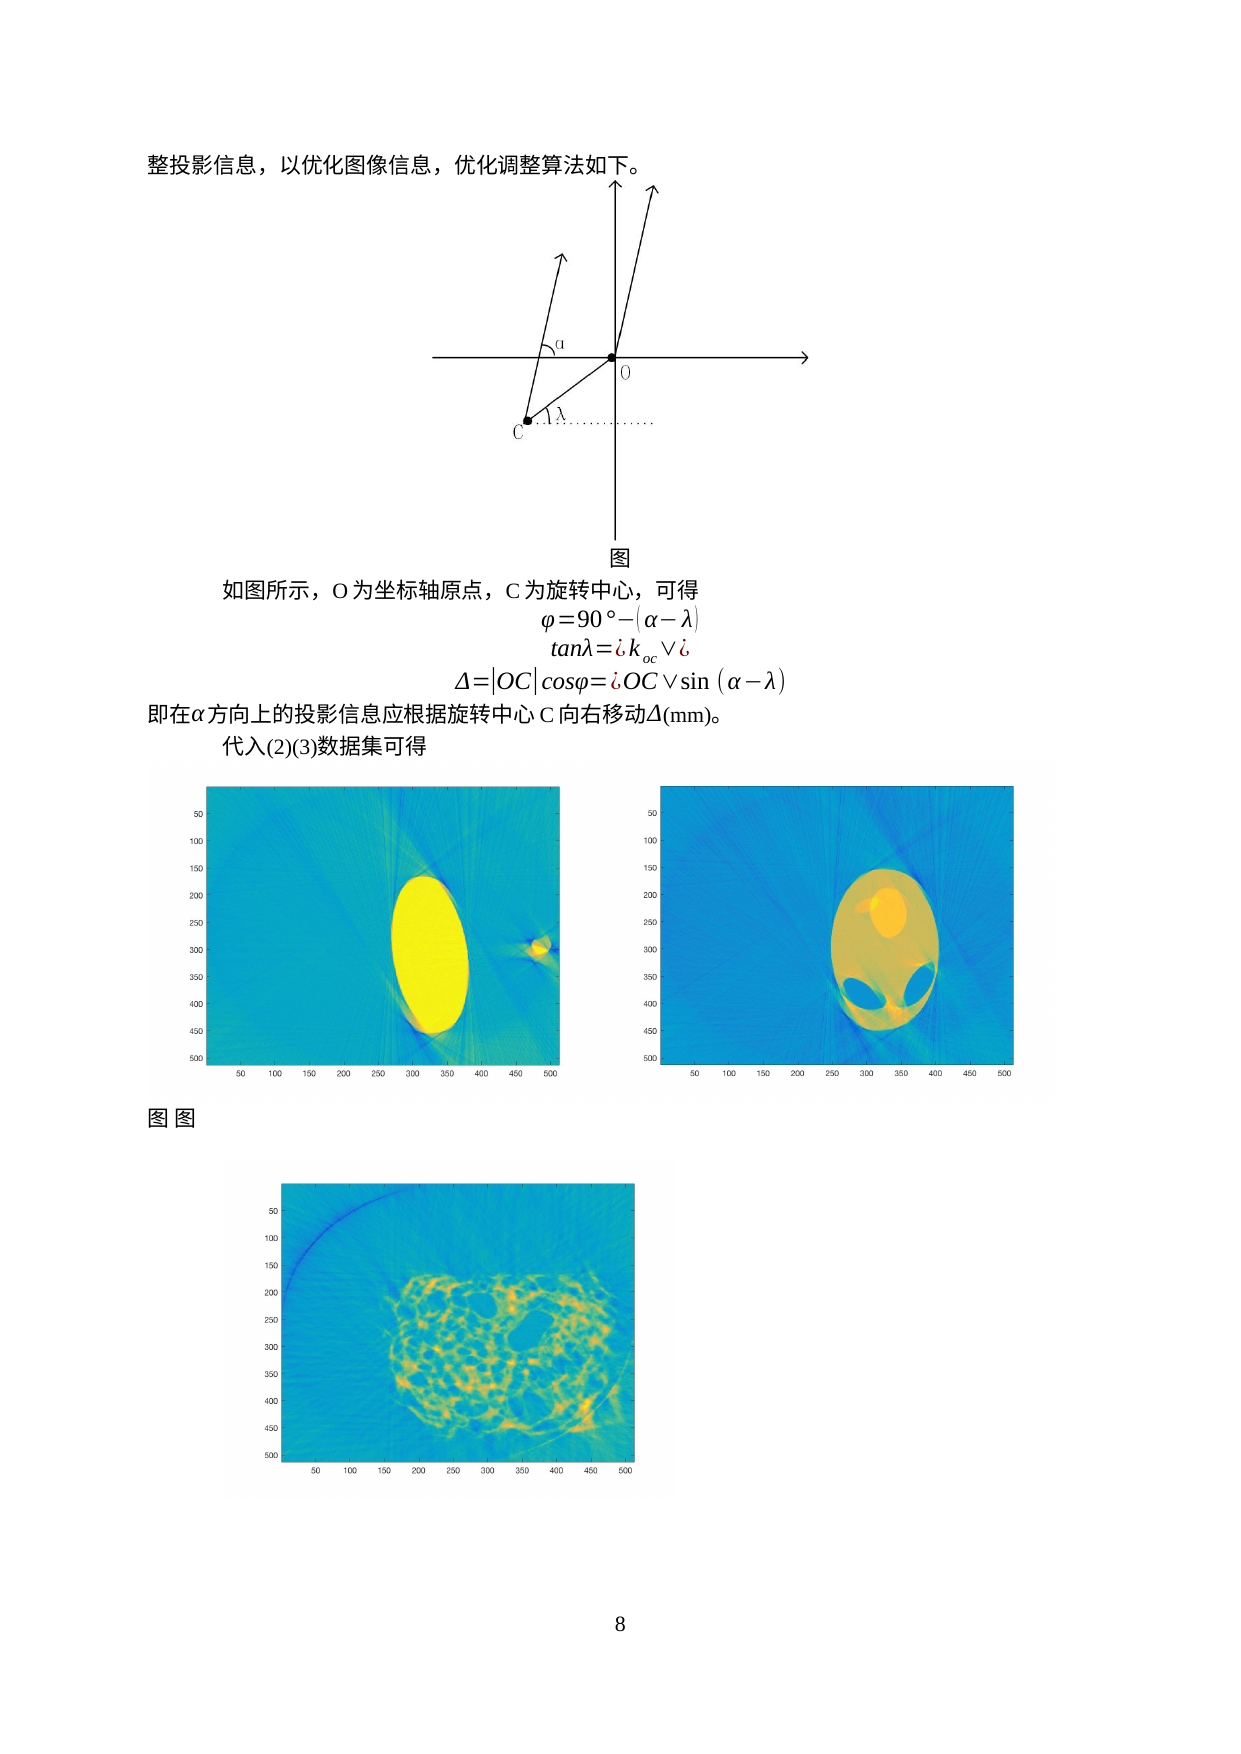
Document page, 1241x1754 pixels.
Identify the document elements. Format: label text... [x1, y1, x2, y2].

text 基于以上叙述与假设，构建函数CTplot(…)，此函数可以根据前述得到的旋转中心调整投影信息，以优化图像信息，优化调整算法如下。 [148, 148, 1092, 179]
picture [147, 760, 1056, 1102]
text 图 [148, 541, 1092, 573]
text 即在方向上的投影信息应根据旋转中心C向右移动(mm)。 [148, 697, 1092, 729]
picture [222, 1158, 677, 1499]
text 图 图 [148, 1101, 1092, 1133]
text 如图所示，O为坐标轴原点，C为旋转中心，可得 [148, 573, 1092, 604]
text 代入(2)(3)数据集可得 [148, 729, 1092, 761]
picture [431, 179, 809, 541]
